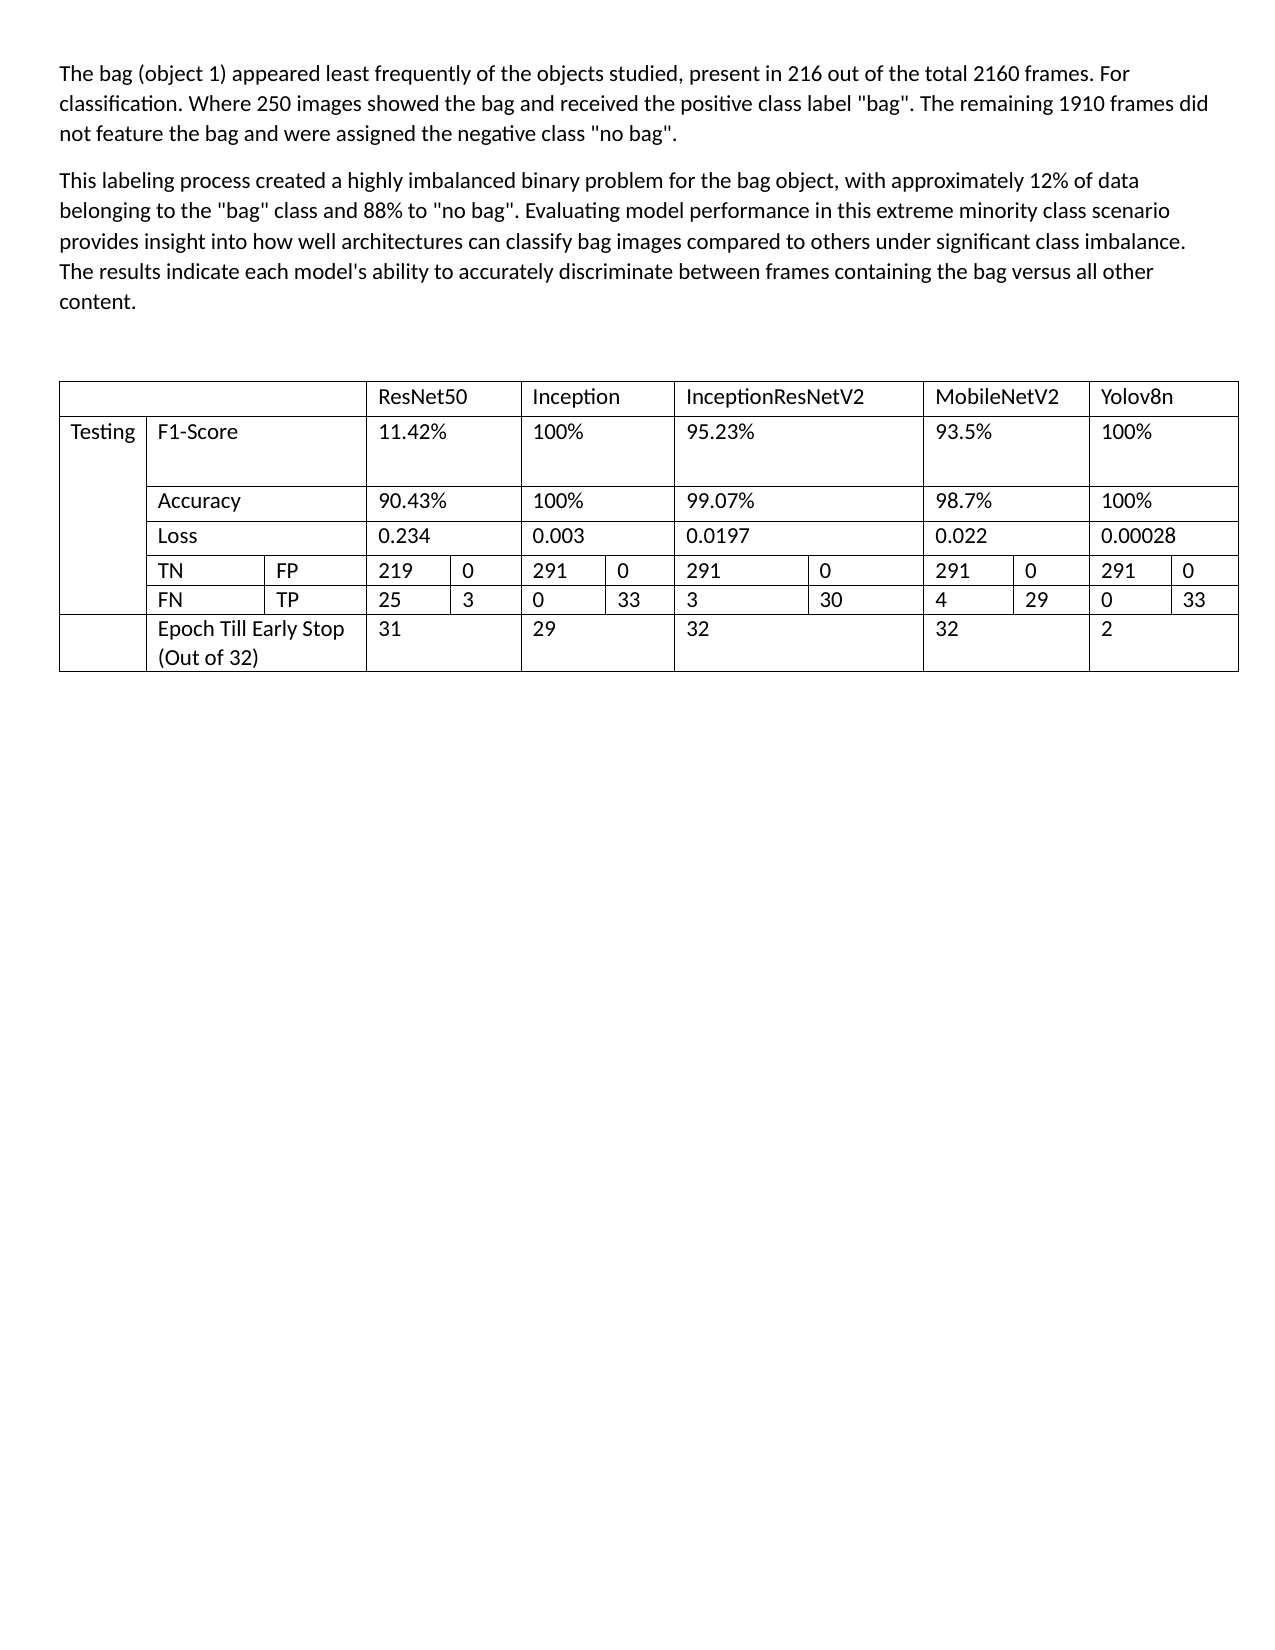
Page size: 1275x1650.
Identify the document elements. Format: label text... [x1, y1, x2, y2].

table_cell 11.42% [367, 417, 521, 486]
table_cell Accuracy [147, 487, 366, 521]
table_cell 0 [1090, 586, 1171, 613]
text This labeling process created a highly imbalanced binary problem for the bag object, with approximately 12% of data belonging to the "bag" class and 88% to "no bag". Evaluating model performance in this extreme minority class scenario provides insight into how well architectures can classify bag images compared to others under significant class imbalance. The results indicate each model's ability to accurately discriminate between frames containing the bag versus all other content. [59, 166, 1216, 315]
table_cell 29 [522, 615, 674, 671]
table_cell 0.003 [522, 522, 674, 555]
table_header InceptionResNetV2 [675, 382, 923, 416]
table_cell 33 [606, 586, 674, 613]
table_cell 4 [924, 586, 1013, 613]
table_cell 291 [675, 556, 808, 584]
table_cell 0 [606, 556, 674, 584]
table_cell 98.7% [924, 487, 1089, 521]
table_cell 0 [809, 556, 923, 584]
table_cell 0 [522, 586, 605, 613]
table_cell 90.43% [367, 487, 521, 521]
table_cell 32 [675, 615, 923, 671]
table_cell 93.5% [924, 417, 1089, 486]
table_cell 0.00028 [1090, 522, 1238, 555]
table_header ResNet50 [367, 382, 521, 416]
table_cell 219 [367, 556, 450, 584]
table_cell 3 [451, 586, 521, 613]
table_cell Loss [147, 522, 366, 555]
table_cell 29 [1014, 586, 1089, 613]
table_cell 0 [1172, 556, 1238, 584]
table_cell 100% [522, 487, 674, 521]
table_cell 0.022 [924, 522, 1089, 555]
table_cell 99.07% [675, 487, 923, 521]
table_cell 291 [1090, 556, 1171, 584]
table_cell 0.0197 [675, 522, 923, 555]
table_cell TN [147, 556, 264, 584]
table_header [60, 382, 366, 416]
table_cell 3 [675, 586, 808, 613]
table_cell 25 [367, 586, 450, 613]
table_cell Testing [60, 417, 146, 613]
table_header Inception [522, 382, 674, 416]
table_cell TP [265, 586, 366, 613]
table_cell FP [265, 556, 366, 584]
table_cell 31 [367, 615, 521, 671]
text The bag (object 1) appeared least frequently of the objects studied, present in 216 out of the total 2160 frames. For classification. Where 250 images showed the bag and received the positive class label "bag". The remaining 1910 frames did not feature the bag and were assigned the negative class "no bag". [59, 59, 1216, 147]
table_cell 0.234 [367, 522, 521, 555]
table_cell 291 [522, 556, 605, 584]
table_cell 0 [1014, 556, 1089, 584]
table_cell [60, 615, 146, 671]
table_header Yolov8n [1090, 382, 1238, 416]
table_cell 32 [924, 615, 1089, 671]
table_header MobileNetV2 [924, 382, 1089, 416]
table_cell 100% [1090, 417, 1238, 486]
table_cell 95.23% [675, 417, 923, 486]
table_cell 30 [809, 586, 923, 613]
table_cell F1-Score [147, 417, 366, 486]
table_cell 33 [1172, 586, 1238, 613]
table_cell 100% [522, 417, 674, 486]
table_cell 2 [1090, 615, 1238, 671]
table_cell 291 [924, 556, 1013, 584]
table_cell 100% [1090, 487, 1238, 521]
table_cell 0 [451, 556, 521, 584]
table_cell Epoch Till Early Stop (Out of 32) [147, 615, 366, 671]
table_cell FN [147, 586, 264, 613]
